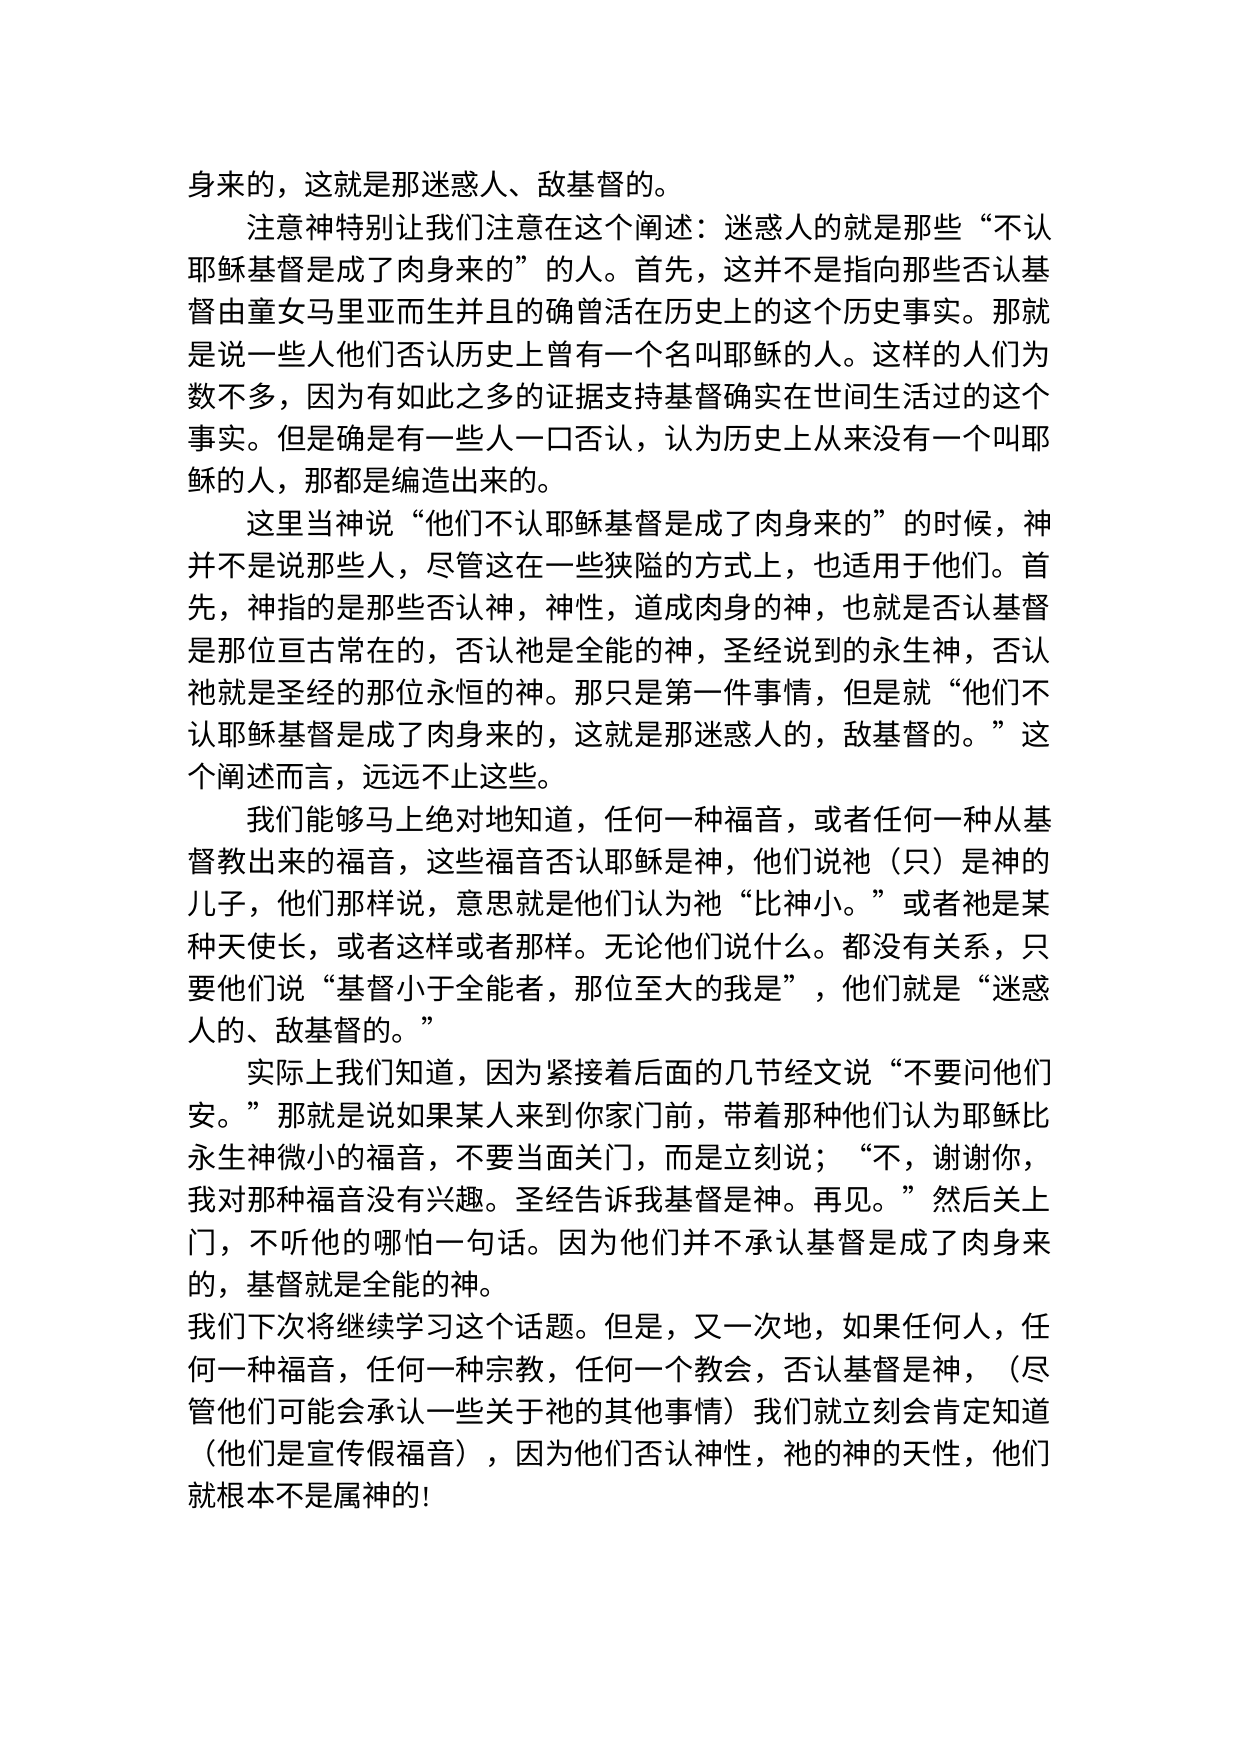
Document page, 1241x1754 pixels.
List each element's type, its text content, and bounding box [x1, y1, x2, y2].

text 我们能够马上绝对地知道，任何一种福音，或者任何一种从基督教出来的福音，这些福音否认耶稣是神，他们说祂（只）是神的儿子，他们那样说，意思就是他们认为祂“比神小。”或者祂是某种天使长，或者这样或者那样。无论他们说什么。都没有关系，只要他们说“基督小于全能者，那位至大的我是”，他们就是“迷惑人的、敌基督的。” [187, 796, 1053, 1050]
text 实际上我们知道，因为紧接着后面的几节经文说“不要问他们安。”那就是说如果某人来到你家门前，带着那种他们认为耶稣比永生神微小的福音，不要当面关门，而是立刻说；“不，谢谢你，我对那种福音没有兴趣。圣经告诉我基督是神。再见。”然后关上门，不听他的哪怕一句话。因为他们并不承认基督是成了肉身来的，基督就是全能的神。 [187, 1050, 1053, 1304]
text 我们下次将继续学习这个话题。但是，又一次地，如果任何人，任何一种福音，任何一种宗教，任何一个教会，否认基督是神，（尽管他们可能会承认一些关于祂的其他事情）我们就立刻会肯定知道（他们是宣传假福音），因为他们否认神性，祂的神的天性，他们就根本不是属神的! [187, 1304, 1053, 1515]
text 这里当神说“他们不认耶稣基督是成了肉身来的”的时候，神并不是说那些人，尽管这在一些狭隘的方式上，也适用于他们。首先，神指的是那些否认神，神性，道成肉身的神，也就是否认基督是那位亘古常在的，否认祂是全能的神，圣经说到的永生神，否认祂就是圣经的那位永恒的神。那只是第一件事情，但是就“他们不认耶稣基督是成了肉身来的，这就是那迷惑人的，敌基督的。”这个阐述而言，远远不止这些。 [187, 500, 1053, 796]
text 注意神特别让我们注意在这个阐述：迷惑人的就是那些“不认耶稣基督是成了肉身来的”的人。首先，这并不是指向那些否认基督由童女马里亚而生并且的确曾活在历史上的这个历史事实。那就是说一些人他们否认历史上曾有一个名叫耶稣的人。这样的人们为数不多，因为有如此之多的证据支持基督确实在世间生活过的这个事实。但是确是有一些人一口否认，认为历史上从来没有一个叫耶稣的人，那都是编造出来的。 [187, 204, 1053, 500]
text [187, 162, 1053, 204]
